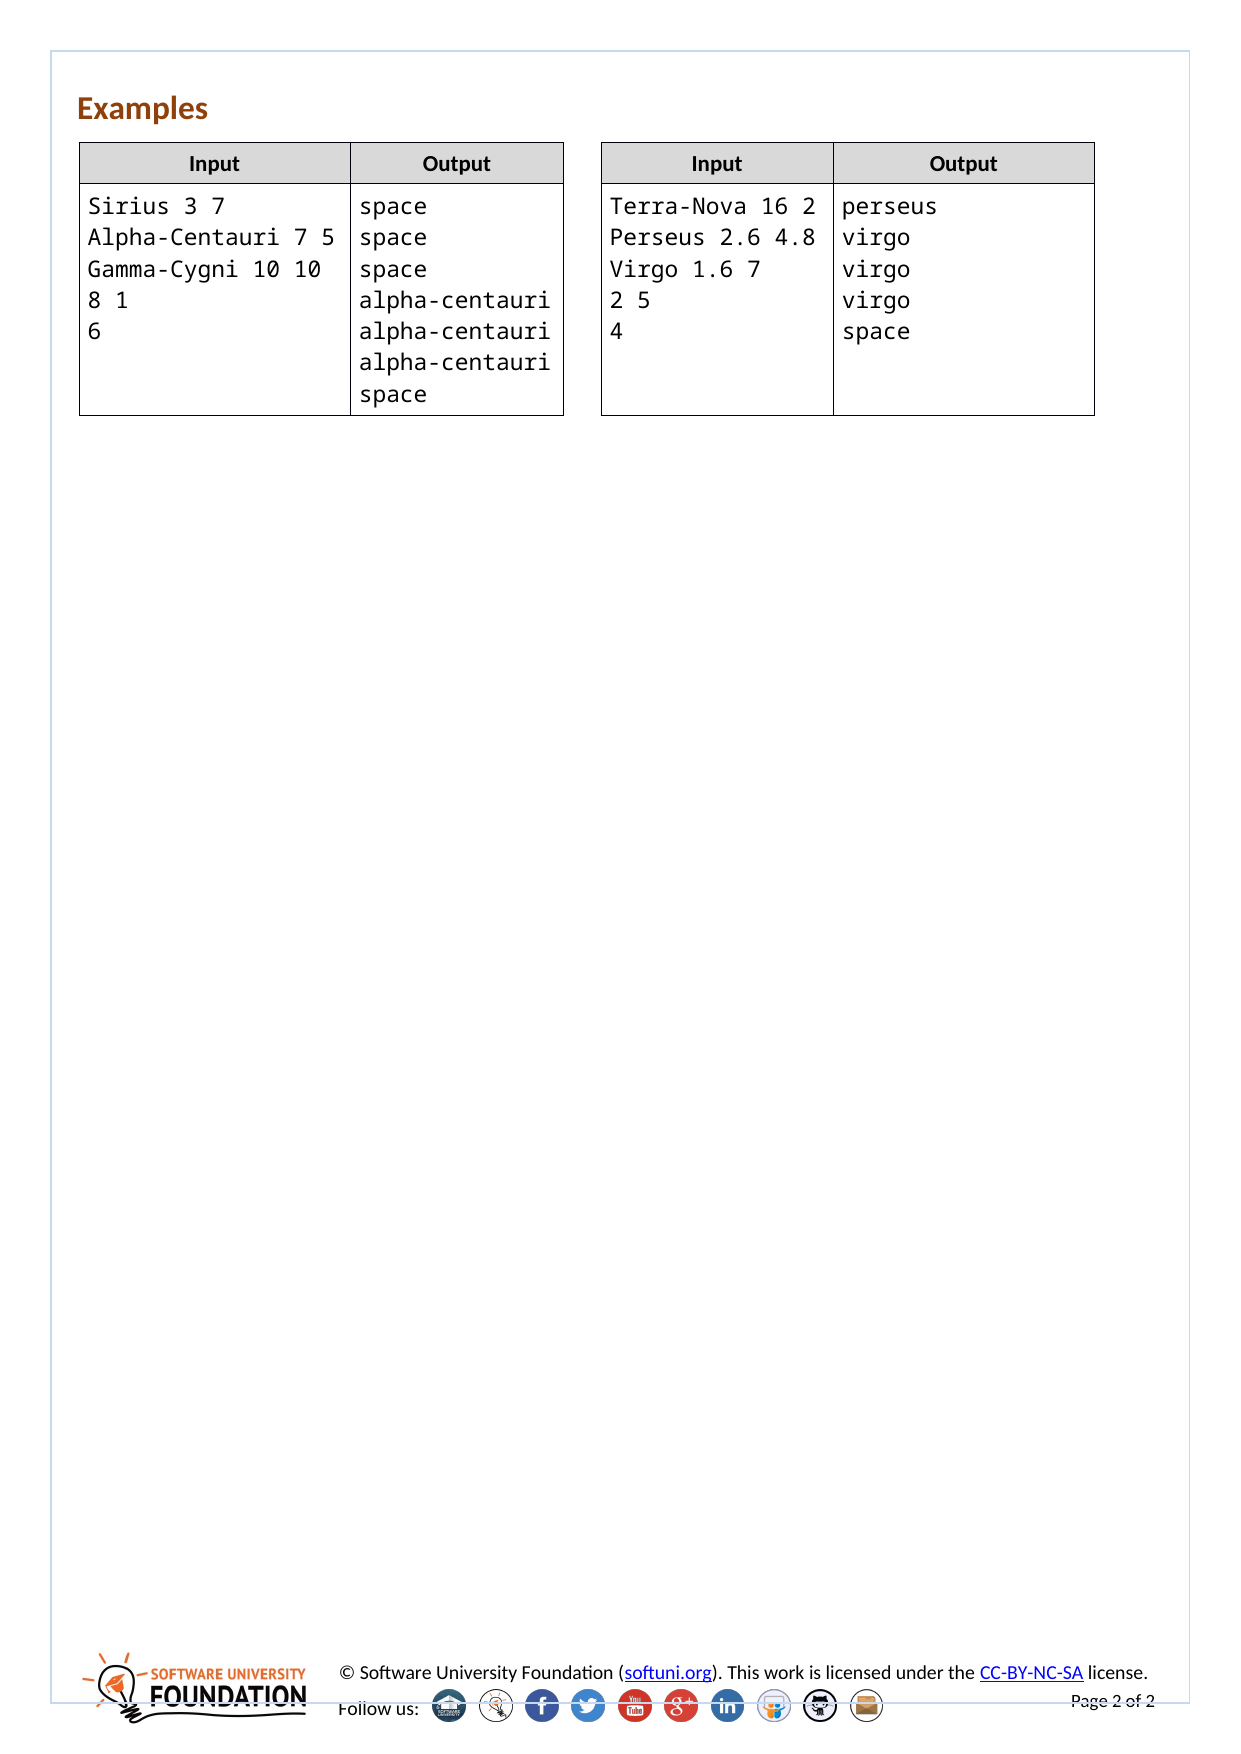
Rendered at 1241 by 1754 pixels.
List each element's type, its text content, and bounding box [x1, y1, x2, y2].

picture [479, 1689, 513, 1702]
picture [803, 1704, 837, 1722]
subtitle Examples [77, 87, 1163, 128]
picture [711, 1704, 744, 1722]
picture [525, 1689, 559, 1702]
picture [571, 1689, 605, 1702]
picture [711, 1689, 744, 1702]
table_cell perseus virgo virgo virgo space [834, 184, 1094, 415]
picture [432, 1704, 466, 1722]
table_header Input [80, 143, 350, 183]
table_header Output [834, 143, 1094, 183]
picture [850, 1704, 883, 1722]
picture [803, 1689, 837, 1702]
picture [618, 1704, 652, 1722]
table_cell Terra-Nova 16 2 Perseus 2.6 4.8 Virgo 1.6 7 2 5 4 [602, 184, 833, 415]
picture [81, 1704, 306, 1724]
picture [432, 1689, 466, 1702]
table_cell space space space alpha-centauri alpha-centauri alpha-centauri space [351, 184, 563, 415]
picture [757, 1689, 791, 1702]
table_header Input [602, 143, 833, 183]
picture [664, 1704, 698, 1722]
picture [850, 1689, 883, 1702]
picture [571, 1704, 605, 1722]
table_cell Sirius 3 7 Alpha-Centauri 7 5 Gamma-Cygni 10 10 8 1 6 [80, 184, 350, 415]
picture [479, 1704, 513, 1722]
picture [664, 1689, 698, 1702]
table_header Output [351, 143, 563, 183]
picture [81, 1651, 306, 1702]
picture [618, 1689, 652, 1702]
picture [525, 1704, 559, 1722]
table_header [564, 142, 601, 415]
picture [757, 1704, 791, 1722]
